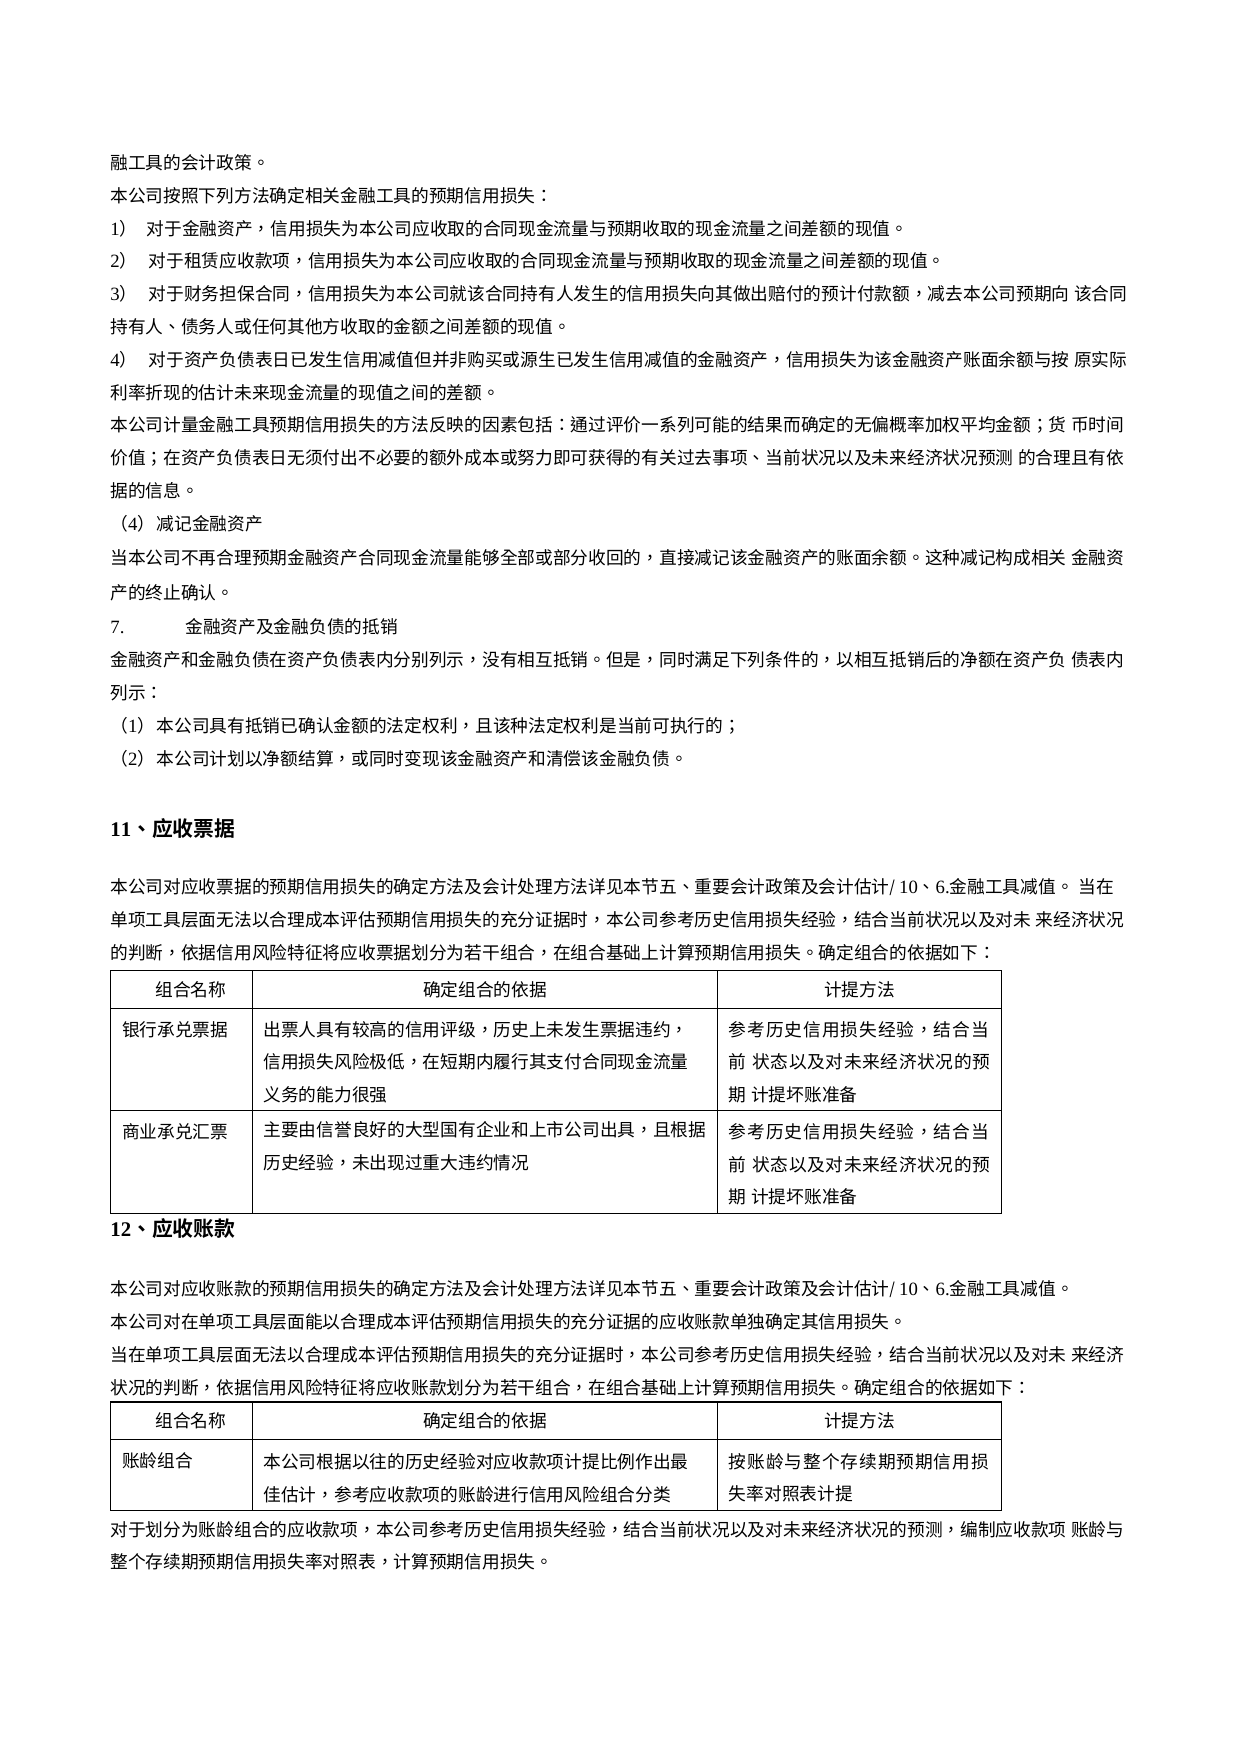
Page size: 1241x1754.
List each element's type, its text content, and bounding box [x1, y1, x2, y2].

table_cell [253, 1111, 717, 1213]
text 本公司计量金融工具预期信用损失的方法反映的因素包括：通过评价一系列可能的结果而确定的无偏概率加权平均金额；货 币时间价值；在资产负债表日无须付出不必要的额外成本或努力即可获得的有关过去事项、当前状况以及未来经济状况预测 的合理且有依据的信息。 [110, 406, 1130, 504]
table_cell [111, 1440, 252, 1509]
text 本公司对应收账款的预期信用损失的确定方法及会计处理方法详见本节五、重要会计政策及会计估计/ 10、6.金融工具减值。 [110, 1269, 1130, 1302]
text 1） 对于金融资产，信用损失为本公司应收取的合同现金流量与预期收取的现金流量之间差额的现值。 [110, 209, 1130, 242]
text 2） 对于租赁应收款项，信用损失为本公司应收取的合同现金流量与预期收取的现金流量之间差额的现值。 [110, 242, 1130, 274]
text 金融资产和金融负债在资产负债表内分别列示，没有相互抵销。但是，同时满足下列条件的，以相互抵销后的净额在资产负 债表内列示： [110, 640, 1130, 706]
text 3） 对于财务担保合同，信用损失为本公司就该合同持有人发生的信用损失向其做出赔付的预计付款额，减去本公司预期向 该合同持有人、债务人或任何其他方收取的金额之间差额的现值。 [110, 274, 1130, 340]
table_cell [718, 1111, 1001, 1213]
text （1） 本公司具有抵销已确认金额的法定权利，且该种法定权利是当前可执行的； [110, 706, 1130, 739]
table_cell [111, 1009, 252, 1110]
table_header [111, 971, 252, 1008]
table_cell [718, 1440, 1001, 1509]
text 4） 对于资产负债表日已发生信用减值但并非购买或源生已发生信用减值的金融资产，信用损失为该金融资产账面余额与按 原实际利率折现的估计未来现金流量的现值之间的差额。 [110, 340, 1130, 406]
subtitle 12、应收账款 [110, 1214, 1130, 1242]
text 当在单项工具层面无法以合理成本评估预期信用损失的充分证据时，本公司参考历史信用损失经验，结合当前状况以及对未 来经济状况的判断，依据信用风险特征将应收账款划分为若干组合，在组合基础上计算预期信用损失。确定组合的依据如下： [110, 1335, 1130, 1401]
subtitle 11、应收票据 [110, 814, 1130, 842]
text 当本公司不再合理预期金融资产合同现金流量能够全部或部分收回的，直接减记该金融资产的账面余额。这种减记构成相关 金融资产的终止确认。 [110, 537, 1130, 607]
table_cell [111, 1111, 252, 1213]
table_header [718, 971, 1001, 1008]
text 对于划分为账龄组合的应收款项，本公司参考历史信用损失经验，结合当前状况以及对未来经济状况的预测，编制应收款项 账龄与整个存续期预期信用损失率对照表，计算预期信用损失。 [110, 1511, 1130, 1574]
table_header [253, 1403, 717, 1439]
text 本公司对应收票据的预期信用损失的确定方法及会计处理方法详见本节五、重要会计政策及会计估计/ 10、6.金融工具减值。 当在单项工具层面无法以合理成本评估预期信用损失的充分证据时，本公司参考历史信用损失经验，结合当前状况以及对未 来经济状况的判断，依据信用风险特征将应收票据划分为若干组合，在组合基础上计算预期信用损失。确定组合的依据如下： [110, 867, 1130, 966]
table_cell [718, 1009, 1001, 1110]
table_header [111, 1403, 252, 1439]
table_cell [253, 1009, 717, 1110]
text （4） 减记金融资产 [110, 504, 1130, 537]
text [110, 143, 1130, 176]
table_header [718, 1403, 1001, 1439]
text （2） 本公司计划以净额结算，或同时变现该金融资产和清偿该金融负债。 [110, 739, 1130, 772]
list 金融资产及金融负债的抵销 [110, 607, 1130, 640]
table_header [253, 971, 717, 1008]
text 本公司对在单项工具层面能以合理成本评估预期信用损失的充分证据的应收账款单独确定其信用损失。 [110, 1302, 1130, 1335]
text 本公司按照下列方法确定相关金融工具的预期信用损失： [110, 176, 1130, 209]
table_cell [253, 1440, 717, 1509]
